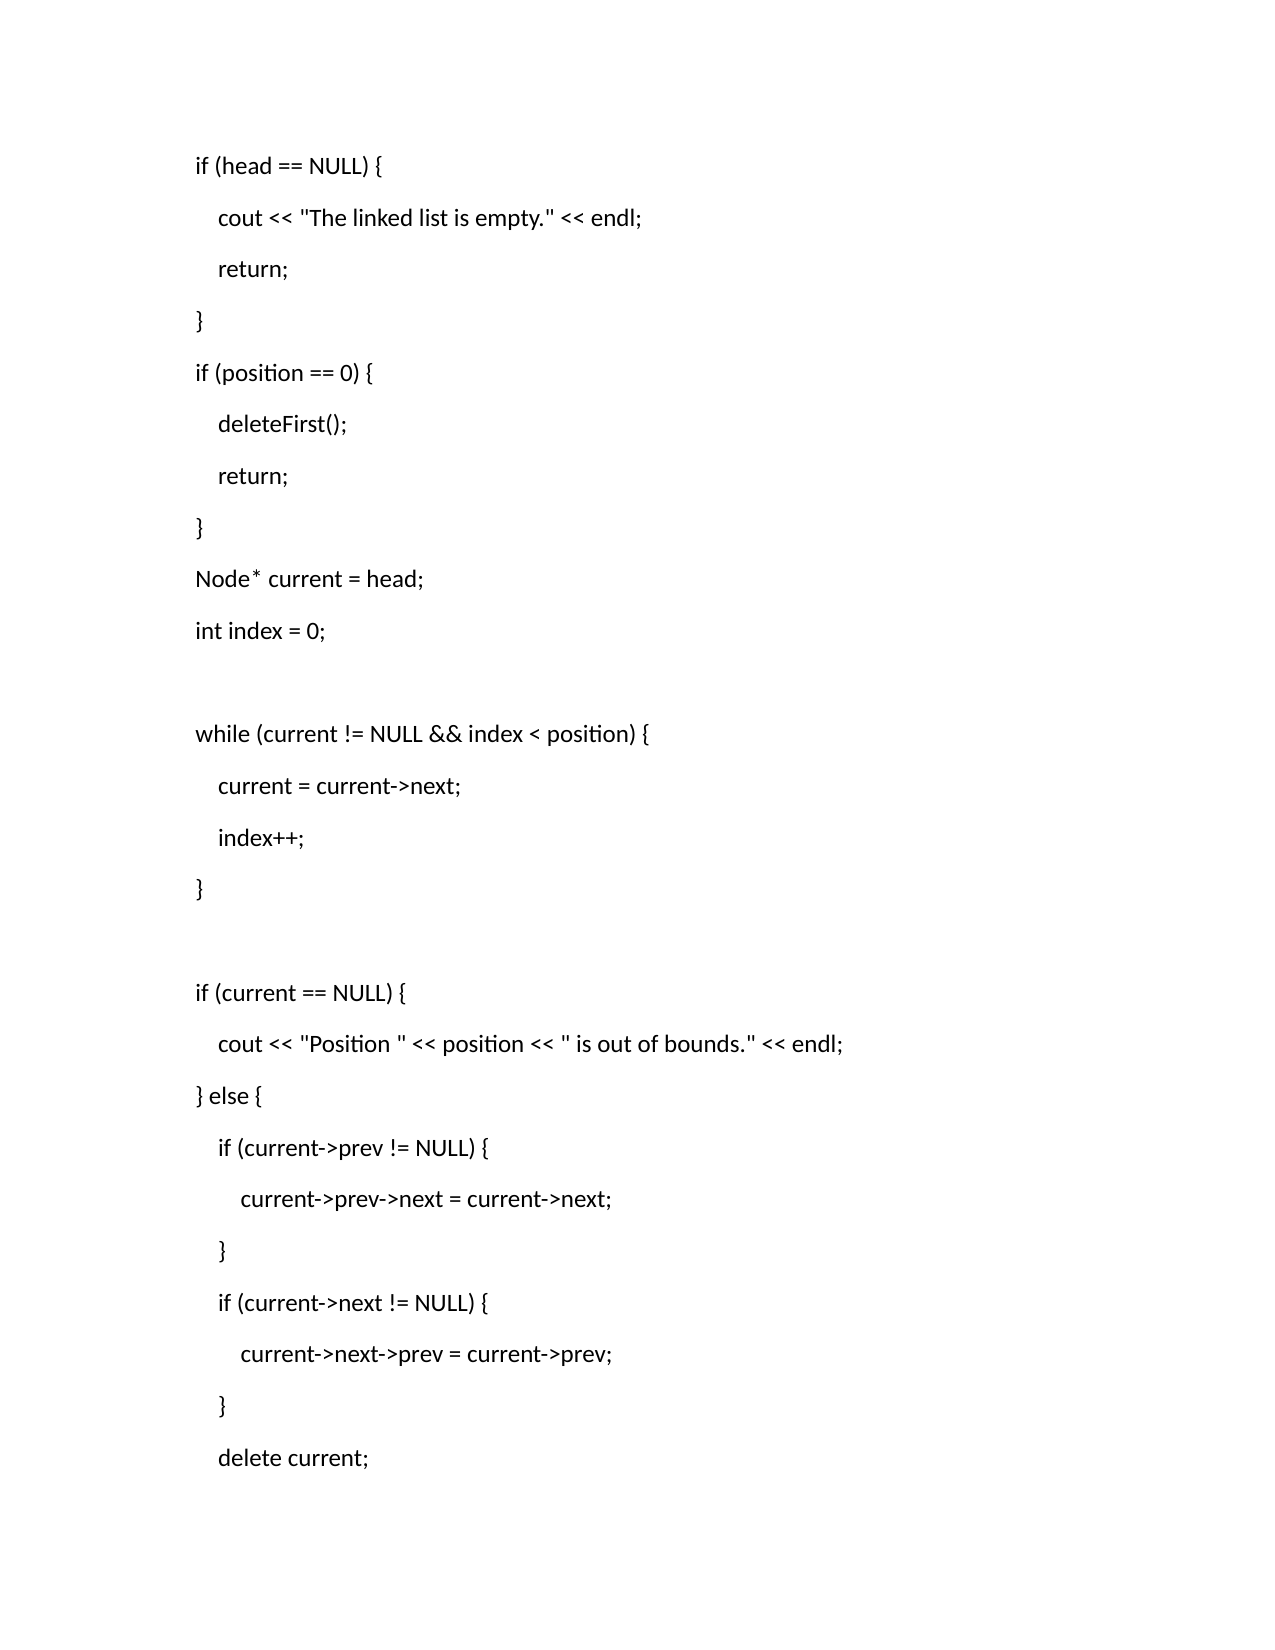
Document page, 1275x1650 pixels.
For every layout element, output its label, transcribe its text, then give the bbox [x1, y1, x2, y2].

text } [150, 873, 1125, 904]
text while (current != NULL && index < position) { [150, 718, 1125, 749]
text if (current == NULL) { [150, 977, 1125, 1007]
text current = current->next; [150, 770, 1125, 801]
text current->prev->next = current->next; [150, 1183, 1125, 1214]
text } [150, 512, 1125, 542]
text } [150, 1235, 1125, 1266]
text if (current->next != NULL) { [150, 1287, 1125, 1317]
text index++; [150, 822, 1125, 852]
text } [150, 1390, 1125, 1421]
text if (head == NULL) { [150, 150, 1125, 181]
text if (position == 0) { [150, 357, 1125, 387]
text current->next->prev = current->prev; [150, 1338, 1125, 1369]
text } else { [150, 1080, 1125, 1111]
text deleteFirst(); [150, 408, 1125, 439]
text cout << "The linked list is empty." << endl; [150, 202, 1125, 232]
text cout << "Position " << position << " is out of bounds." << endl; [150, 1028, 1125, 1059]
text if (current->prev != NULL) { [150, 1132, 1125, 1162]
text Node* current = head; [150, 563, 1125, 594]
text return; [150, 253, 1125, 284]
text delete current; [150, 1442, 1125, 1472]
text int index = 0; [150, 615, 1125, 646]
text } [150, 305, 1125, 336]
text return; [150, 460, 1125, 491]
